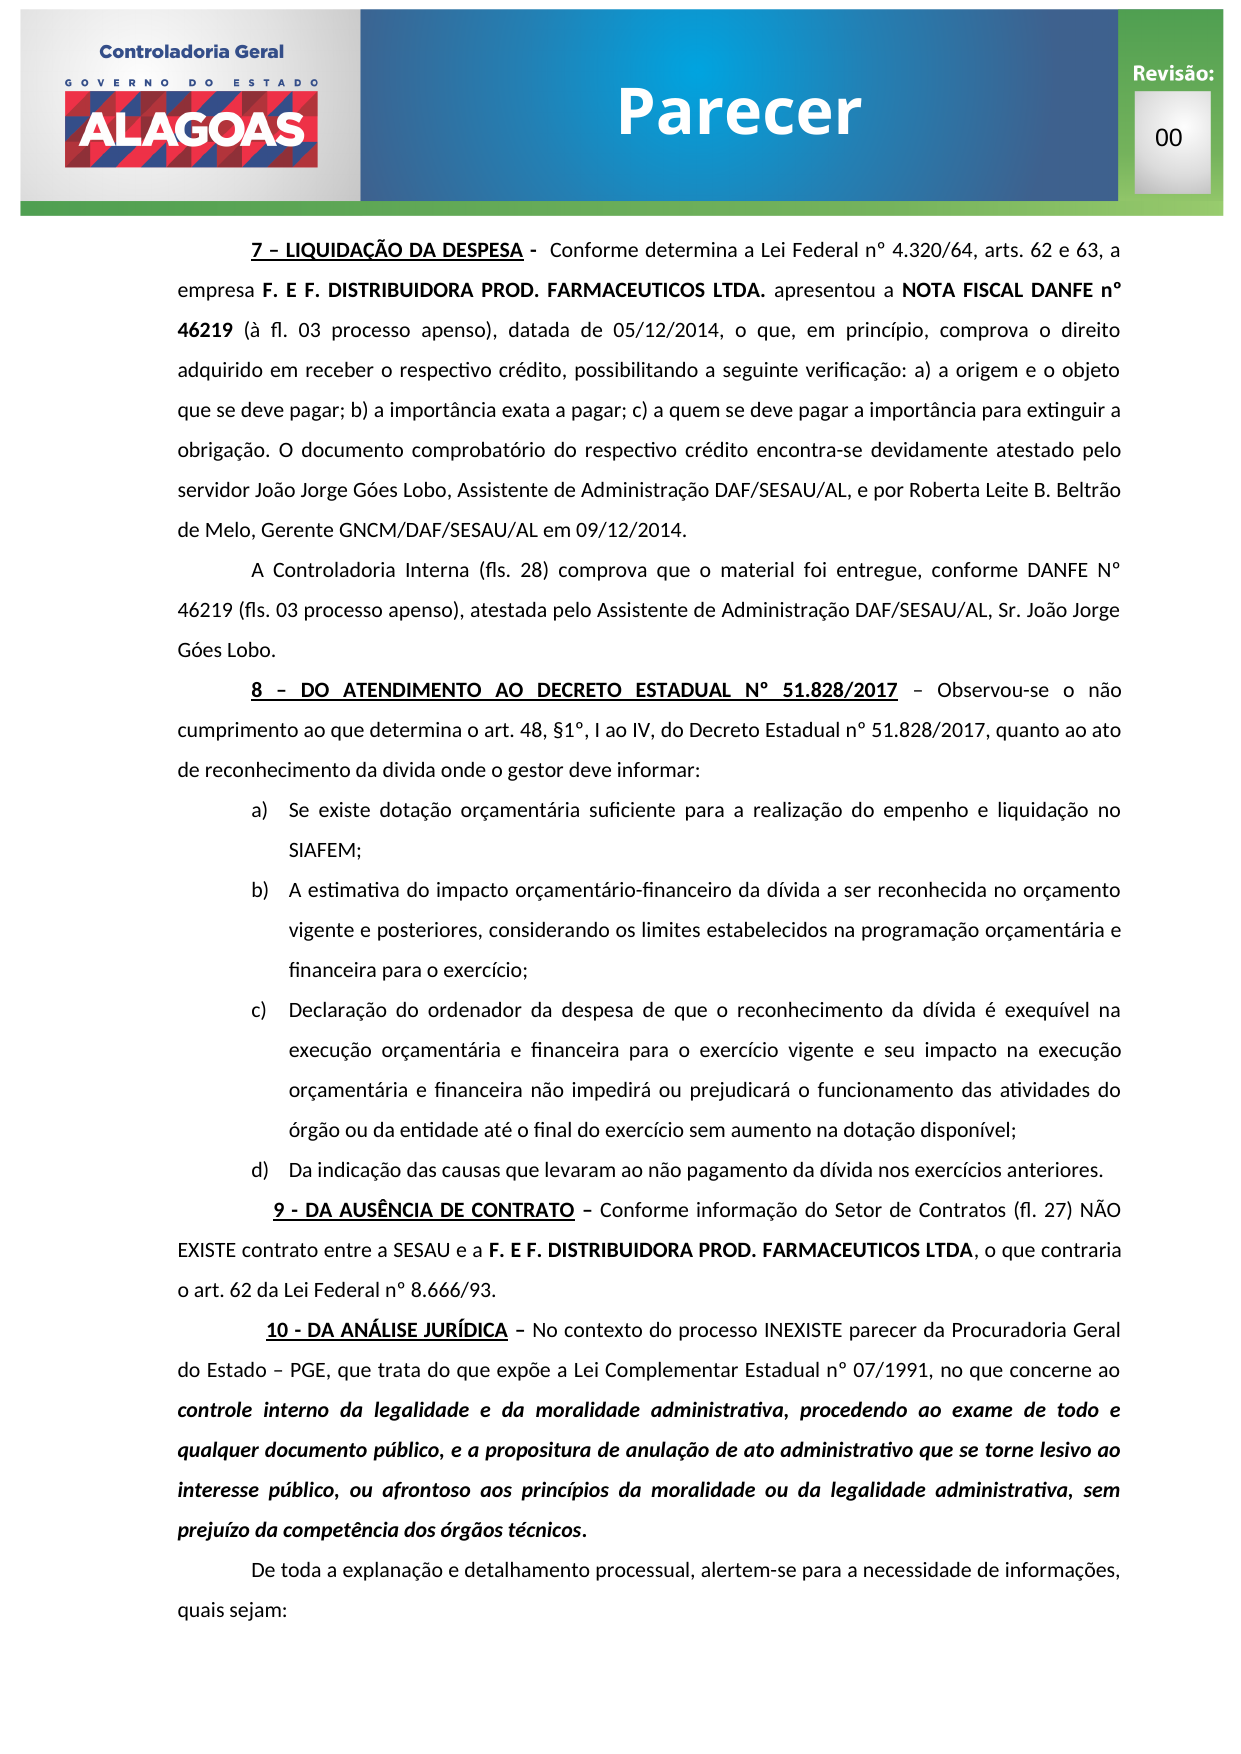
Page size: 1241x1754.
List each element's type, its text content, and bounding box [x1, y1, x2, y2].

list A estimativa do impacto orçamentário-financeiro da dívida a ser reconhecida no orçamento vigente e posteriores, considerando os limites estabelecidos na programação orçamentária e financeira para o exercício; [251, 876, 1122, 983]
list Declaração do ordenador da despesa de que o reconhecimento da dívida é exequível na execução orçamentária e financeira para o exercício vigente e seu impacto na execução orçamentária e financeira não impedirá ou prejudicará o funcionamento das atividades do órgão ou da entidade até o final do exercício sem aumento na dotação disponível; [251, 996, 1122, 1143]
text 9 - DA AUSÊNCIA DE CONTRATO – Conforme informação do Setor de Contratos (fl. 27) NÃO EXISTE contrato entre a SESAU e a F. E F. DISTRIBUIDORA PROD. FARMACEUTICOS LTDA, o que contraria o art. 62 da Lei Federal nº 8.666/93. [177, 1196, 1122, 1303]
text De toda a explanação e detalhamento processual, alertem-se para a necessidade de informações, quais sejam: [177, 1556, 1122, 1623]
text 7 – LIQUIDAÇÃO DA DESPESA - Conforme determina a Lei Federal nº 4.320/64, arts. 62 e 63, a empresa F. E F. DISTRIBUIDORA PROD. FARMACEUTICOS LTDA. apresentou a NOTA FISCAL DANFE nº 46219 (à fl. 03 processo apenso), datada de 05/12/2014, o que, em princípio, comprova o direito adquirido em receber o respectivo crédito, possibilitando a seguinte verificação: a) a origem e o objeto que se deve pagar; b) a importância exata a pagar; c) a quem se deve pagar a importância para extinguir a obrigação. O documento comprobatório do respectivo crédito encontra-se devidamente atestado pelo servidor João Jorge Góes Lobo, Assistente de Administração DAF/SESAU/AL, e por Roberta Leite B. Beltrão de Melo, Gerente GNCM/DAF/SESAU/AL em 09/12/2014. [177, 236, 1122, 543]
text 10 - DA ANÁLISE JURÍDICA – No contexto do processo INEXISTE parecer da Procuradoria Geral do Estado – PGE, que trata do que expõe a Lei Complementar Estadual nº 07/1991, no que concerne ao controle interno da legalidade e da moralidade administrativa, procedendo ao exame de todo e qualquer documento público, e a propositura de anulação de ato administrativo que se torne lesivo ao interesse público, ou afrontoso aos princípios da moralidade ou da legalidade administrativa, sem prejuízo da competência dos órgãos técnicos. [177, 1316, 1122, 1543]
list Da indicação das causas que levaram ao não pagamento da dívida nos exercícios anteriores. [251, 1156, 1122, 1183]
text 8 – DO ATENDIMENTO AO DECRETO ESTADUAL Nº 51.828/2017 – Observou-se o não cumprimento ao que determina o art. 48, §1º, I ao IV, do Decreto Estadual nº 51.828/2017, quanto ao ato de reconhecimento da divida onde o gestor deve informar: [177, 676, 1122, 783]
picture [20, 9, 1224, 216]
text A Controladoria Interna (fls. 28) comprova que o material foi entregue, conforme DANFE Nº 46219 (fls. 03 processo apenso), atestada pelo Assistente de Administração DAF/SESAU/AL, Sr. João Jorge Góes Lobo. [177, 556, 1122, 663]
list Se existe dotação orçamentária suficiente para a realização do empenho e liquidação no SIAFEM; [251, 796, 1122, 863]
